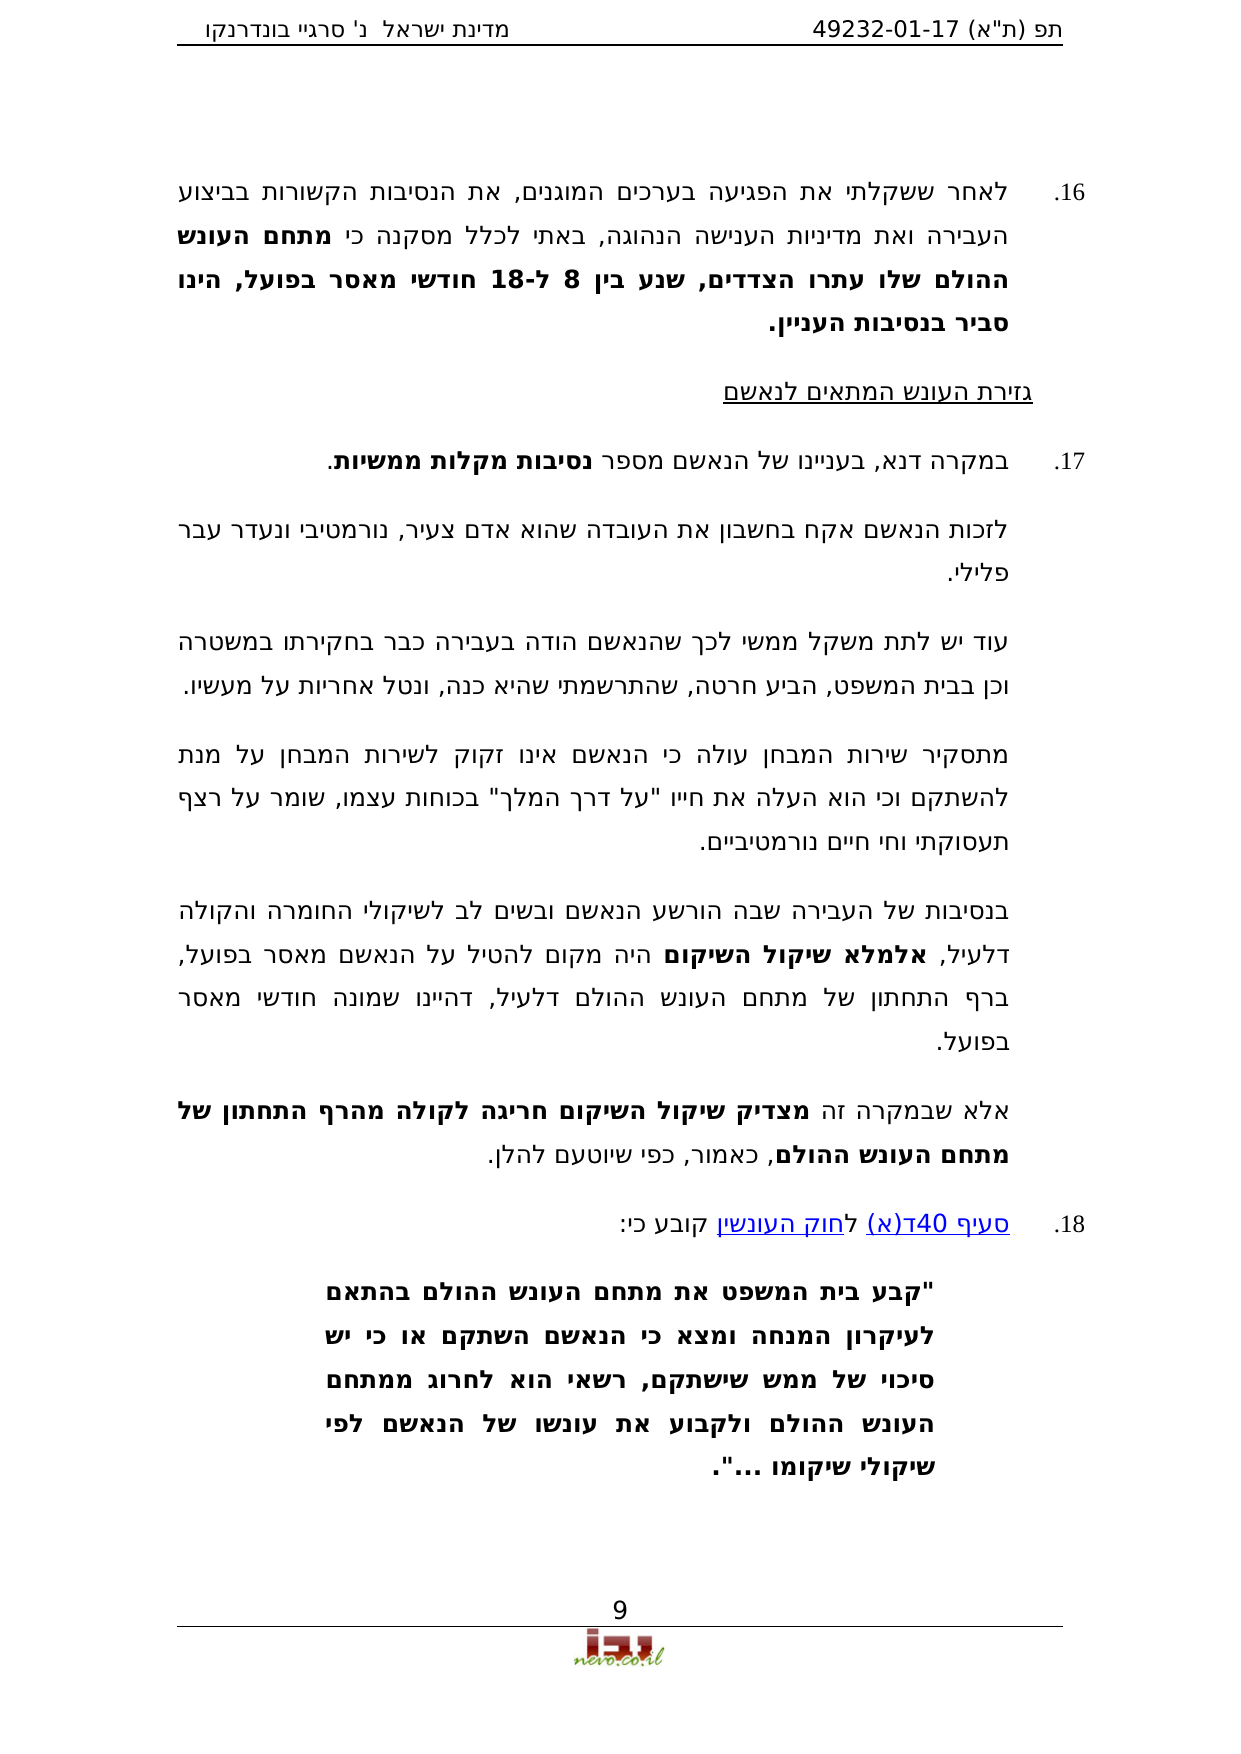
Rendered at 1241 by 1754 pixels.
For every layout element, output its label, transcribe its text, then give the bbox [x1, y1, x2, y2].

text בנסיבות של העבירה שבה הורשע הנאשם ובשים לב לשיקולי החומרה והקולה דלעיל, אלמלא שיקול השיקום היה מקום להטיל על הנאשם מאסר בפועל, ברף התחתון של מתחם העונש ההולם דלעיל, דהיינו שמונה חודשי מאסר בפועל. [177, 896, 1010, 1057]
text "קבע בית המשפט את מתחם העונש ההולם בהתאם לעיקרון המנחה ומצא כי הנאשם השתקם או כי יש סיכוי של ממש שישתקם, רשאי הוא לחרוג ממתחם העונש ההולם ולקבוע את עונשו של הנאשם לפי שיקולי שיקומו ...". [325, 1277, 936, 1482]
text לזכות הנאשם אקח בחשבון את העובדה שהוא אדם צעיר, נורמטיבי ונעדר עבר פלילי. [177, 515, 1009, 588]
text מתסקיר שירות המבחן עולה כי הנאשם אינו זקוק לשירות המבחן על מנת להשתקם וכי הוא העלה את חייו "על דרך המלך" בכוחות עצמו, שומר על רצף תעסוקתי וחי חיים נורמטיביים. [177, 740, 1010, 857]
text אלא שבמקרה זה מצדיק שיקול השיקום חריגה לקולה מהרף התחתון של מתחם העונש ההולם, כאמור, כפי שיוטעם להלן. [177, 1096, 1010, 1169]
list לאחר ששקלתי את הפגיעה בערכים המוגנים, את הנסיבות הקשורות בביצוע העבירה ואת מדיניות הענישה הנהוגה, באתי לכלל מסקנה כי מתחם העונש ההולם שלו עתרו הצדדים, שנע בין 8 ל-18 חודשי מאסר בפועל, הינו סביר בנסיבות העניין. [177, 177, 1054, 338]
picture [574, 1628, 666, 1667]
list סעיף 40ד(א) לחוק העונשין קובע כי: [177, 1209, 1054, 1238]
text עוד יש לתת משקל ממשי לכך שהנאשם הודה בעבירה כבר בחקירתו במשטרה וכן בבית המשפט, הביע חרטה, שהתרשמתי שהיא כנה, ונטל אחריות על מעשיו. [177, 627, 1010, 700]
text גזירת העונש המתאים לנאשם [177, 377, 1032, 406]
list במקרה דנא, בעניינו של הנאשם מספר נסיבות מקלות ממשיות. [177, 446, 1054, 475]
